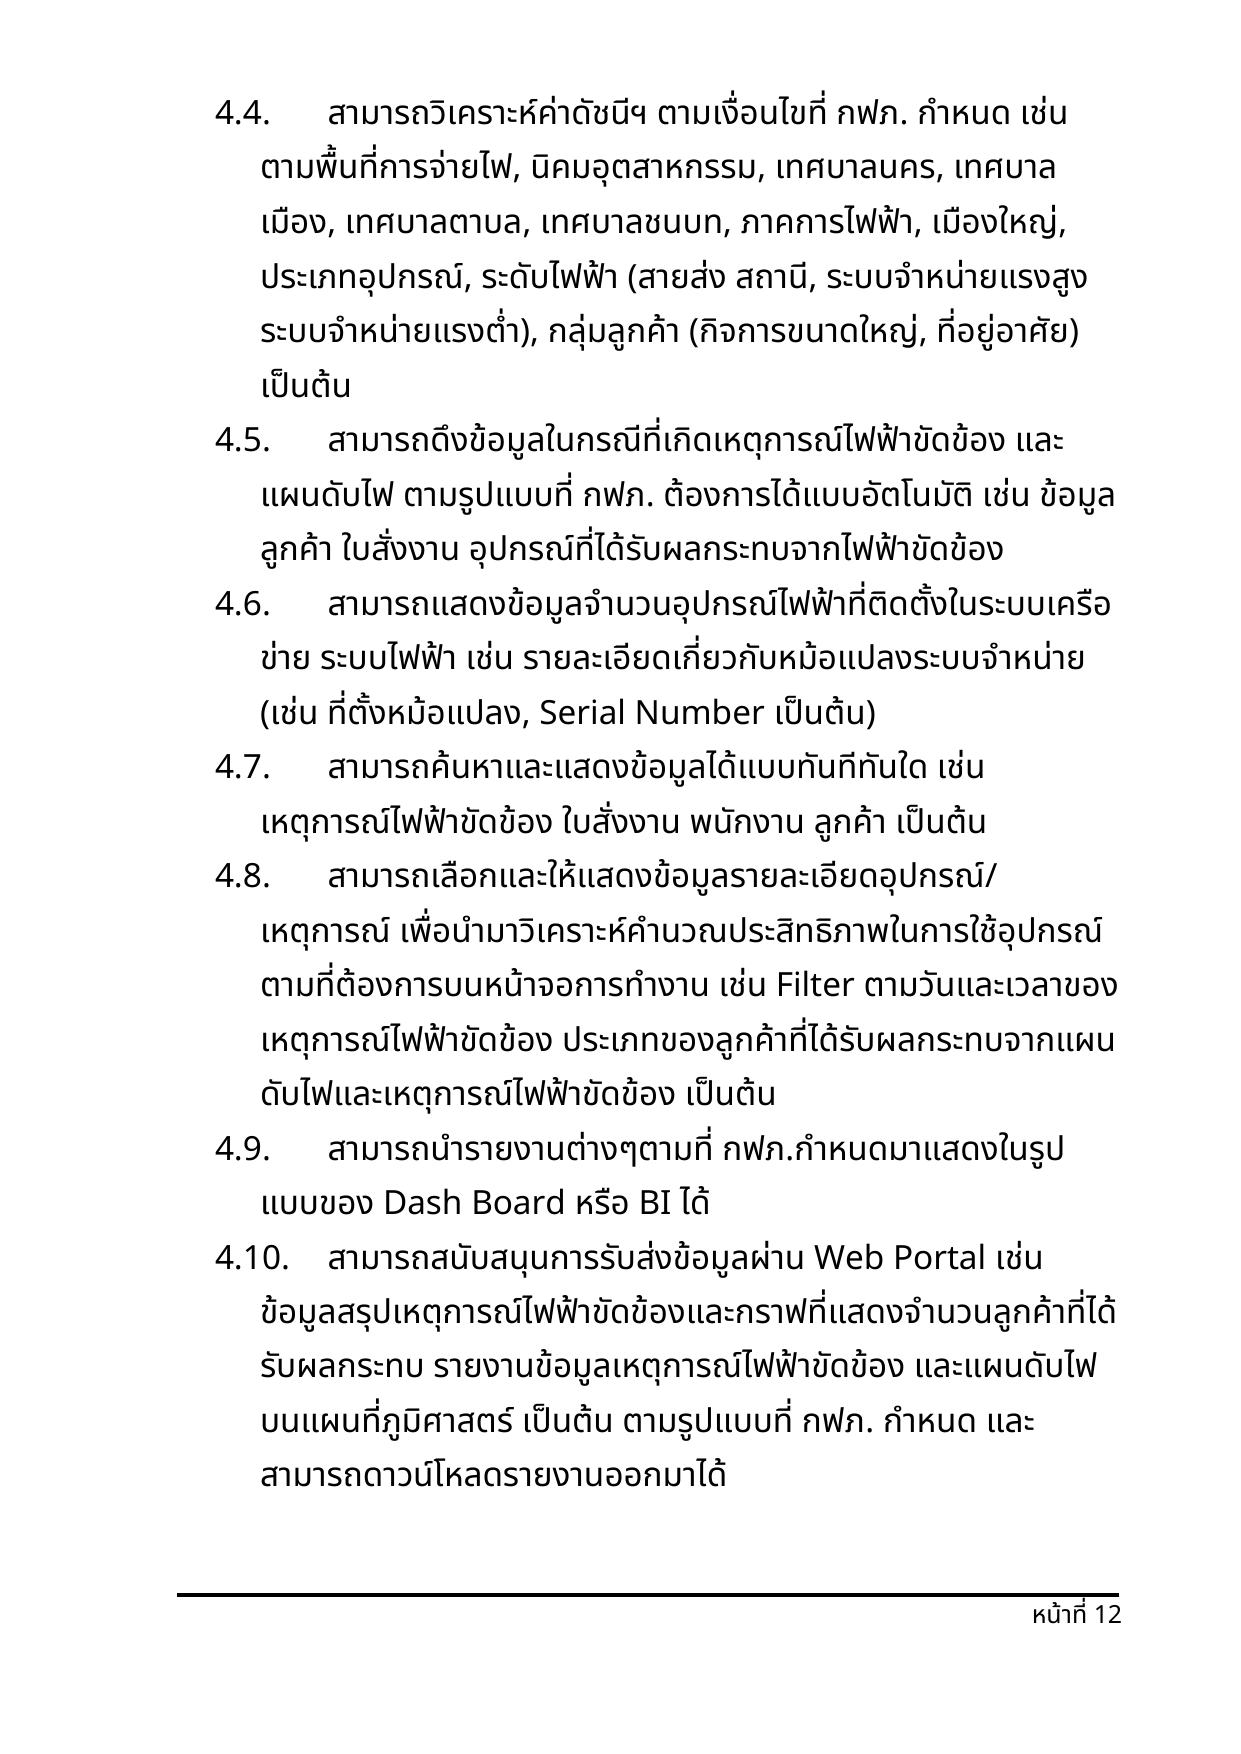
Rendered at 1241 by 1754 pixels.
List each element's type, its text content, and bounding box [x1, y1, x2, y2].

list สามารถนำรายงานต่างๆตามที่ กฟภ.กำหนดมาแสดงในรูปแบบของ Dash Board หรือ BI ได้ [215, 1124, 1122, 1229]
list สามารถดึงข้อมูลในกรณีที่เกิดเหตุการณ์ไฟฟ้าขัดข้อง และแผนดับไฟ ตามรูปแบบที่ กฟภ. ต้องการได้แบบอัตโนมัติ เช่น ข้อมูลลูกค้า ใบสั่งงาน อุปกรณ์ที่ได้รับผลกระทบจากไฟฟ้าขัดข้อง [215, 416, 1122, 576]
list สามารถวิเคราะห์ค่าดัชนีฯ ตามเงื่อนไขที่ กฟภ. กำหนด เช่น ตามพื้นที่การจ่ายไฟ, นิคมอุตสาหกรรม, เทศบาลนคร, เทศบาลเมือง, เทศบาลตาบล, เทศบาลชนบท, ภาคการไฟฟ้า, เมืองใหญ่, ประเภทอุปกรณ์, ระดับไฟฟ้า (สายส่ง สถานี, ระบบจำหน่ายแรงสูง ระบบจำหน่ายแรงต่ำ), กลุ่มลูกค้า (กิจการขนาดใหญ่, ที่อยู่อาศัย) เป็นต้น [215, 89, 1122, 412]
list สามารถสนับสนุนการรับส่งข้อมูลผ่าน Web Portal เช่น ข้อมูลสรุปเหตุการณ์ไฟฟ้าขัดข้องและกราฟที่แสดงจำนวนลูกค้าที่ได้รับผลกระทบ รายงานข้อมูลเหตุการณ์ไฟฟ้าขัดข้อง และแผนดับไฟบนแผนที่ภูมิศาสตร์ เป็นต้น ตามรูปแบบที่ กฟภ. กำหนด และสามารถดาวน์โหลดรายงานออกมาได้ [215, 1233, 1122, 1502]
list สามารถค้นหาและแสดงข้อมูลได้แบบทันทีทันใด เช่น เหตุการณ์ไฟฟ้าขัดข้อง ใบสั่งงาน พนักงาน ลูกค้า เป็นต้น [215, 743, 1122, 848]
list สามารถเลือกและให้แสดงข้อมูลรายละเอียดอุปกรณ์/เหตุการณ์ เพื่อนำมาวิเคราะห์คำนวณประสิทธิภาพในการใช้อุปกรณ์ ตามที่ต้องการบนหน้าจอการทำงาน เช่น Filter ตามวันและเวลาของเหตุการณ์ไฟฟ้าขัดข้อง ประเภทของลูกค้าที่ได้รับผลกระทบจากแผนดับไฟและเหตุการณ์ไฟฟ้าขัดข้อง เป็นต้น [215, 852, 1122, 1120]
list สามารถแสดงข้อมูลจำนวนอุปกรณ์ไฟฟ้าที่ติดตั้งในระบบเครือข่าย ระบบไฟฟ้า เช่น รายละเอียดเกี่ยวกับหม้อแปลงระบบจำหน่าย (เช่น ที่ตั้งหม้อแปลง, Serial Number เป็นต้น) [215, 579, 1122, 739]
